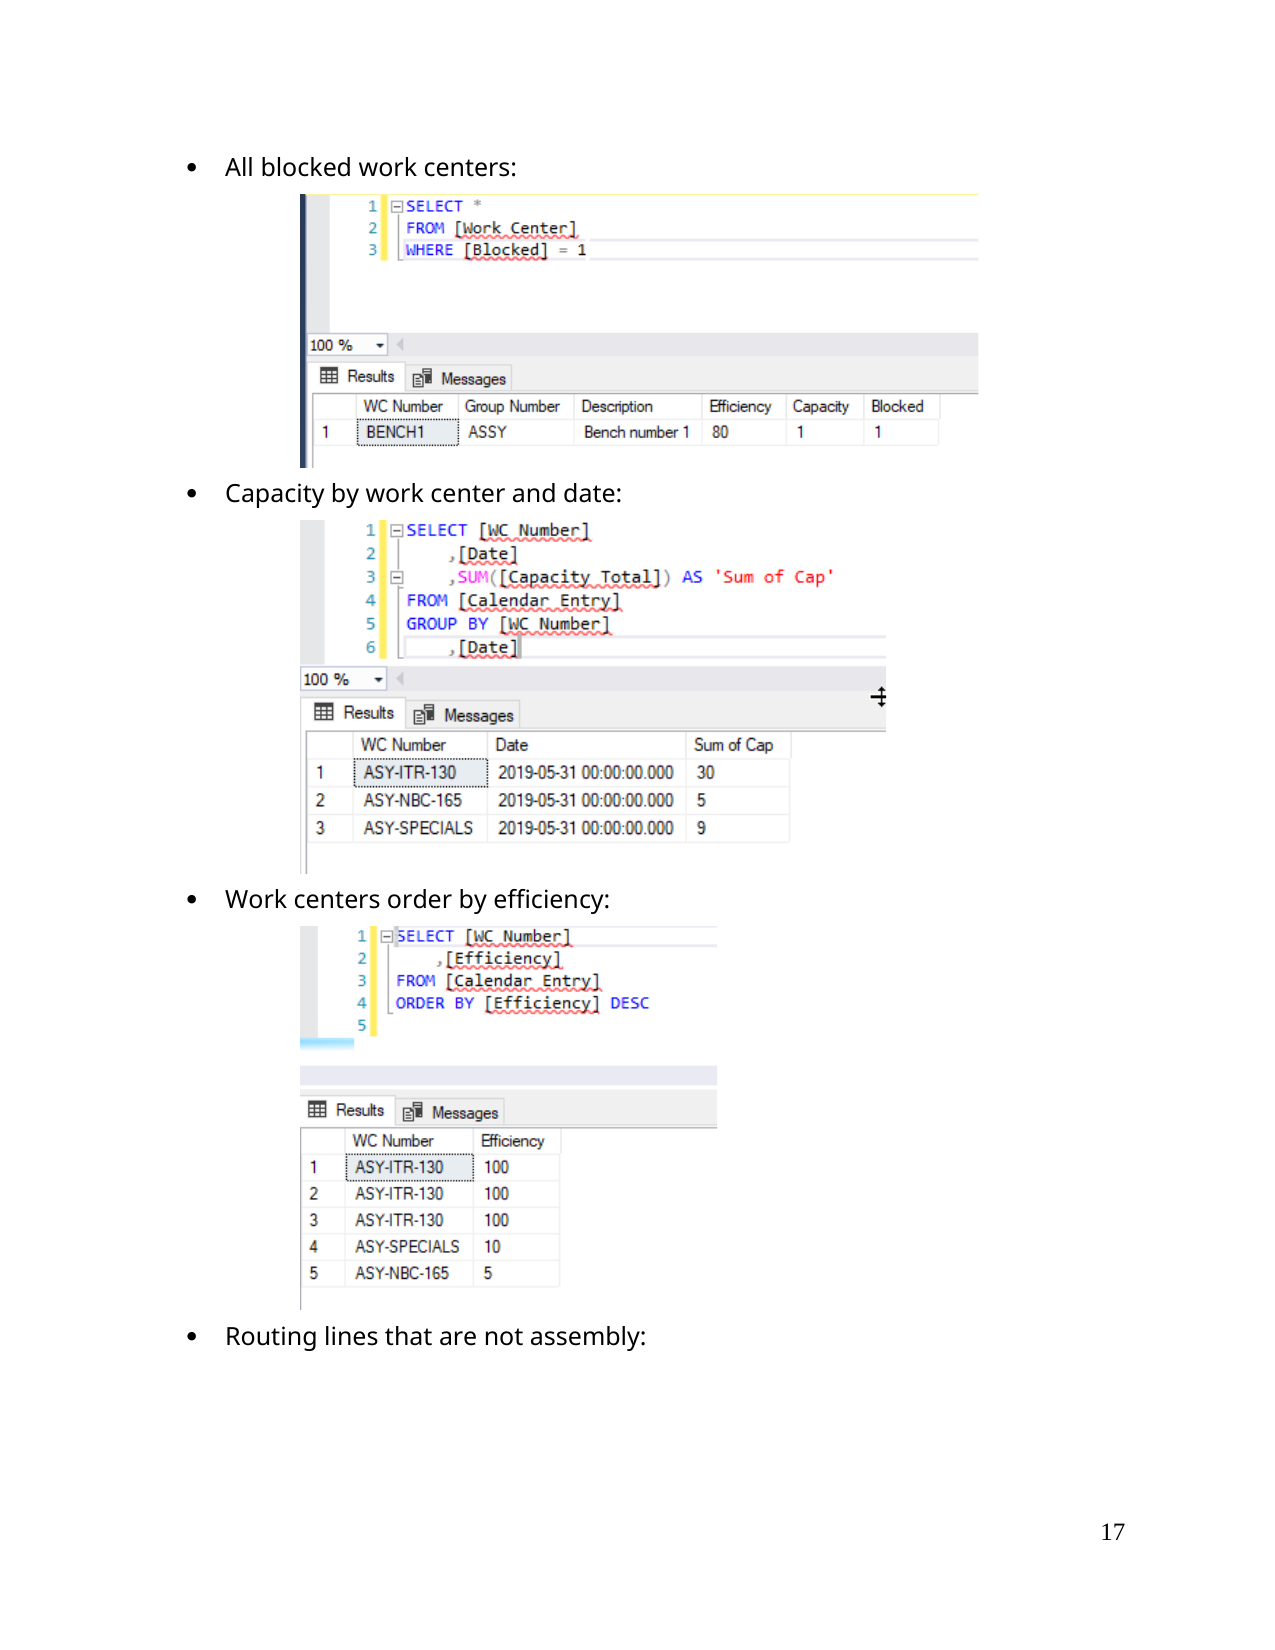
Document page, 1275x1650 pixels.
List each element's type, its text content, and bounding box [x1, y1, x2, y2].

list Capacity by work center and date: [187, 476, 1125, 510]
list Routing lines that are not assembly: [187, 1318, 1125, 1352]
picture [300, 926, 718, 1310]
picture [300, 520, 887, 874]
picture [300, 194, 979, 468]
list Work centers order by efficiency: [187, 882, 1125, 916]
list All blocked work centers: [187, 150, 1125, 184]
